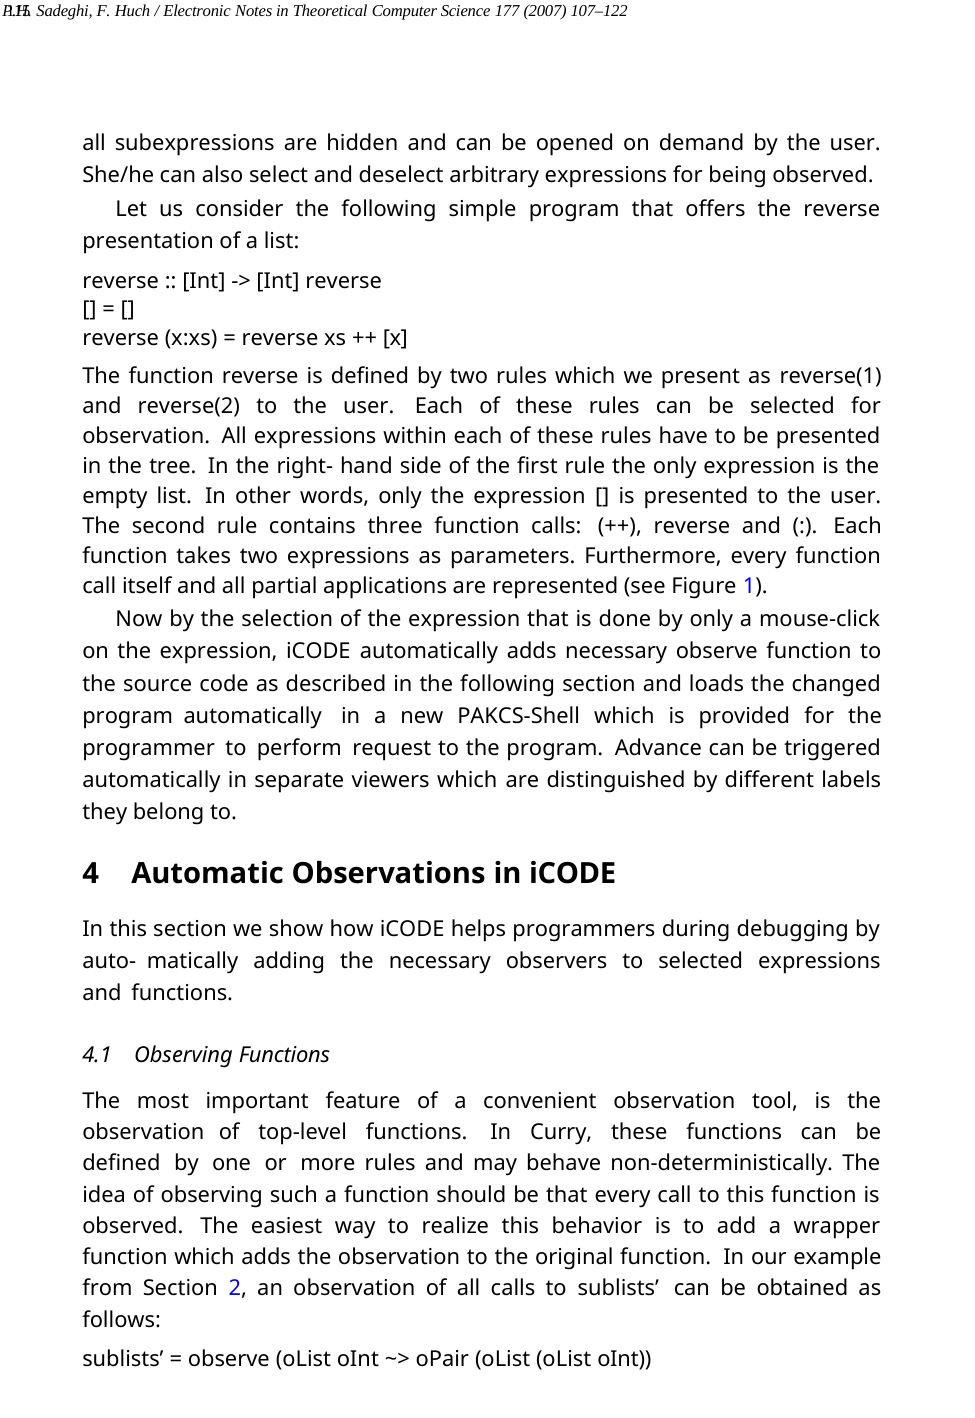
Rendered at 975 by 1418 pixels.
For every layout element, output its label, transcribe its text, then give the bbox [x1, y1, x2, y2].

text reverse (x:xs) = reverse xs ++ [x] [82, 323, 904, 351]
subtitle Automatic Observations in iCODE [82, 852, 904, 892]
text sublists’ = observe (oList oInt ~> oPair (oList (oList oInt)) [82, 1343, 904, 1372]
text all subexpressions are hidden and can be opened on demand by the user. She/he can also select and deselect arbitrary expressions for being observed. [82, 127, 881, 188]
text The most important feature of a convenient observation tool, is the observation of top-level functions. In Curry, these functions can be defined by one or more rules and may behave non-deterministically. The idea of observing such a function should be that every call to this function is observed. The easiest way to realize this behavior is to add a wrapper function which adds the observation to the original function. In our example from Section 2, an observation of all calls to sublists’ can be obtained as follows: [82, 1085, 881, 1333]
text The function reverse is defined by two rules which we present as reverse(1) and reverse(2) to the user. Each of these rules can be selected for observation. All expressions within each of these rules have to be presented in the tree. In the right- hand side of the first rule the only expression is the empty list. In other words, only the expression [] is presented to the user. The second rule contains three function calls: (++), reverse and (:). Each function takes two expressions as parameters. Furthermore, every function call itself and all partial applications are represented (see Figure 1). [82, 360, 882, 600]
text Let us consider the following simple program that offers the reverse presentation of a list: [82, 193, 881, 255]
text Now by the selection of the expression that is done by only a mouse-click on the expression, iCODE automatically adds necessary observe function to the source code as described in the following section and loads the changed program automatically in a new PAKCS-Shell which is provided for the programmer to perform request to the program. Advance can be triggered automatically in separate viewers which are distinguished by different labels they belong to. [82, 603, 882, 826]
text reverse :: [Int] -> [Int] reverse [] = [] [82, 266, 389, 323]
text In this section we show how iCODE helps programmers during debugging by auto- matically adding the necessary observers to selected expressions and functions. [82, 913, 881, 1007]
list Observing Functions [82, 1039, 904, 1069]
